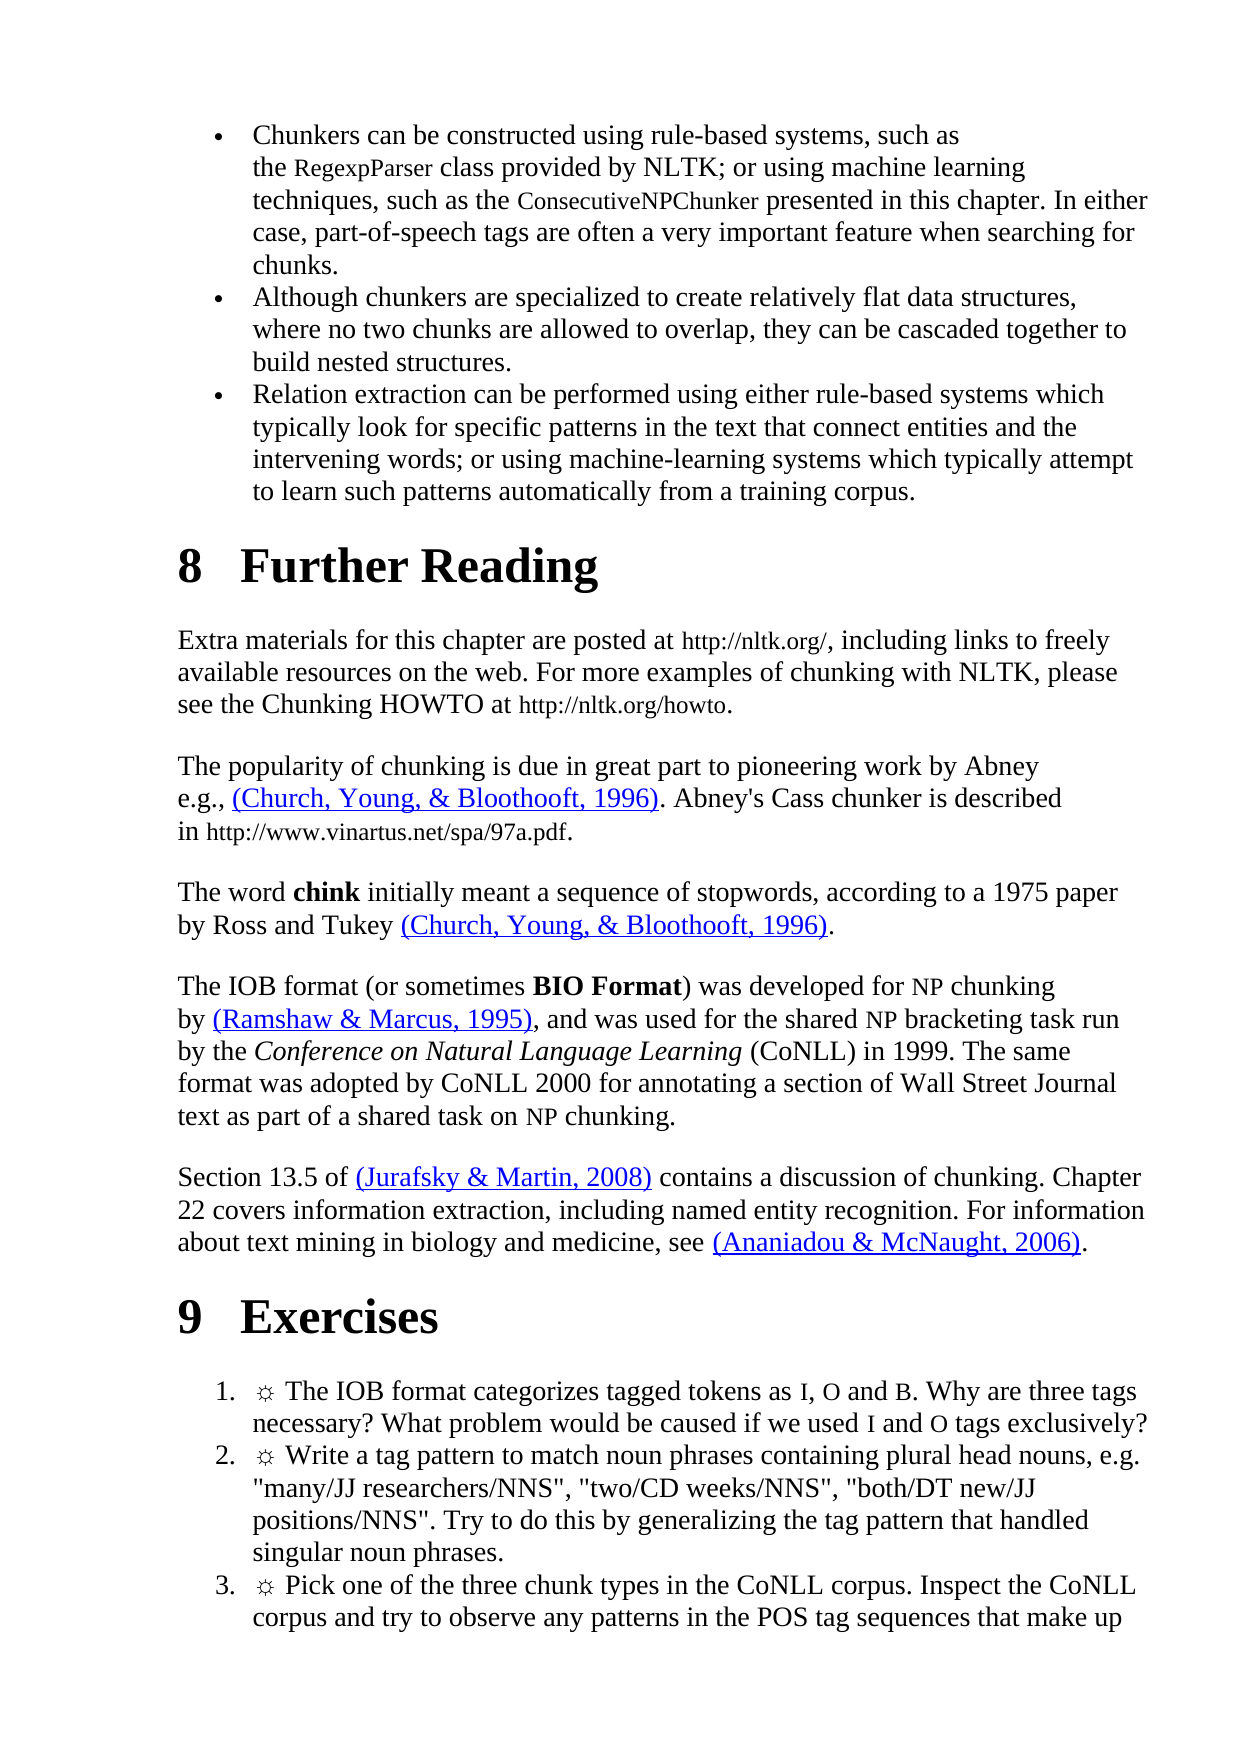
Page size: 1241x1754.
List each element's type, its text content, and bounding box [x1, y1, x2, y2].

text Extra materials for this chapter are posted at http://nltk.org/, including links to freely available resources on the web. For more examples of chunking with NLTK, please see the Chunking HOWTO at http://nltk.org/howto. [177, 623, 1152, 720]
list Relation extraction can be performed using either rule-based systems which typically look for specific patterns in the text that connect entities and the intervening words; or using machine-learning systems which typically attempt to learn such patterns automatically from a training corpus. [215, 377, 1152, 507]
list ☼ The IOB format categorizes tagged tokens as I, O and B. Why are three tags necessary? What problem would be caused if we used I and O tags exclusively? [215, 1373, 1152, 1438]
text The IOB format (or sometimes BIO Format) was developed for NP chunking by (Ramshaw & Marcus, 1995), and was used for the shared NP bracketing task run by the Conference on Natural Language Learning (CoNLL) in 1999. The same format was adopted by CoNLL 2000 for annotating a section of Wall Street Journal text as part of a shared task on NP chunking. [177, 969, 1152, 1131]
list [215, 1568, 1152, 1633]
list Although chunkers are specialized to create relatively flat data structures, where no two chunks are allowed to overlap, they can be cascaded together to build nested structures. [215, 280, 1152, 377]
text Section 13.5 of (Jurafsky & Martin, 2008) contains a discussion of chunking. Chapter 22 covers information extraction, including named entity recognition. For information about text mining in biology and medicine, see (Ananiadou & McNaught, 2006). [177, 1161, 1152, 1258]
text 9 Exercises [177, 1287, 1152, 1344]
text The word chink initially meant a sequence of stopwords, according to a 1975 paper by Ross and Tukey (Church, Young, & Bloothooft, 1996). [177, 875, 1152, 940]
text 8 Further Reading [177, 536, 1152, 593]
text The popularity of chunking is due in great part to pioneering work by Abney e.g., (Church, Young, & Bloothooft, 1996). Abney's Cass chunker is described in http://www.vinartus.net/spa/97a.pdf. [177, 749, 1152, 846]
list Chunkers can be constructed using rule-based systems, such as the RegexpParser class provided by NLTK; or using machine learning techniques, such as the ConsecutiveNPChunker presented in this chapter. In either case, part-of-speech tags are often a very important feature when searching for chunks. [215, 118, 1152, 280]
list ☼ Write a tag pattern to match noun phrases containing plural head nouns, e.g. "many/JJ researchers/NNS", "two/CD weeks/NNS", "both/DT new/JJ positions/NNS". Try to do this by generalizing the tag pattern that handled singular noun phrases. [215, 1438, 1152, 1568]
